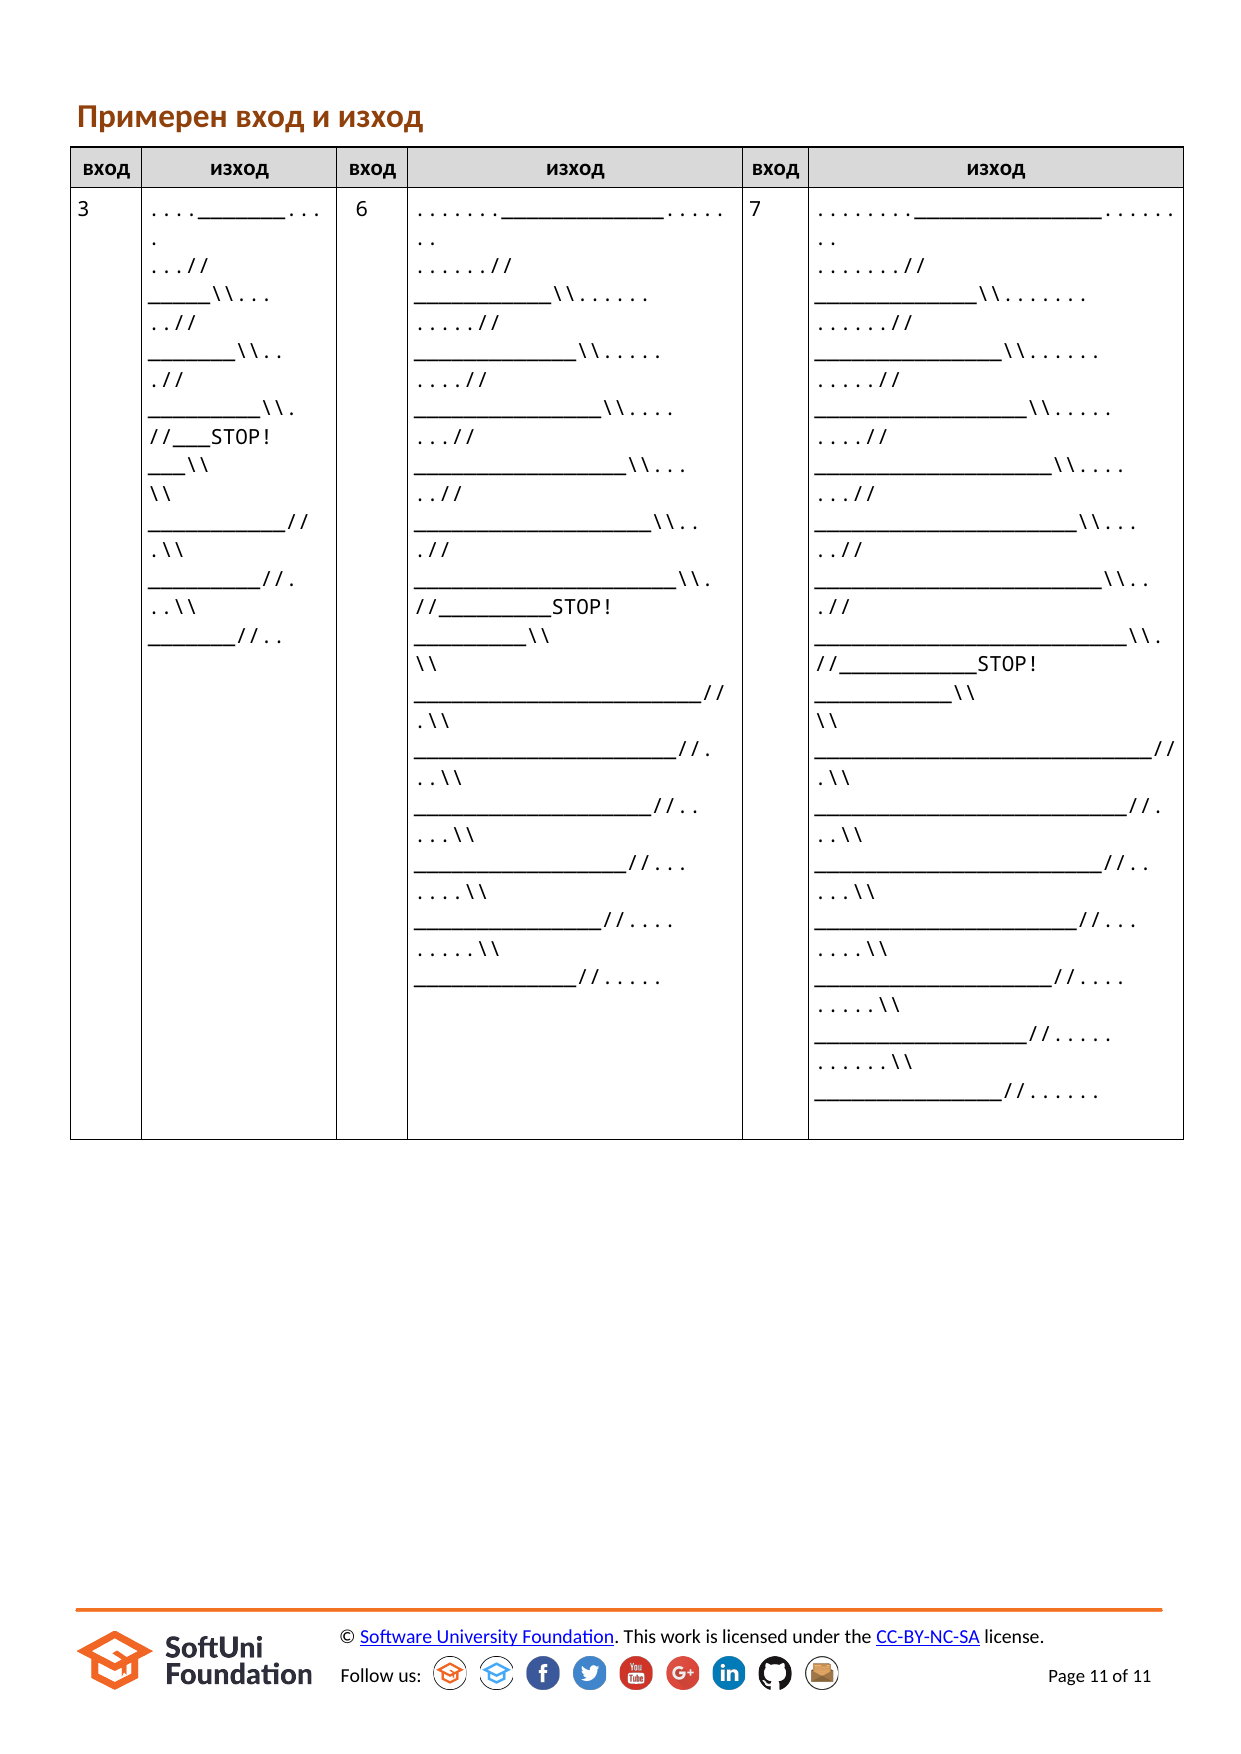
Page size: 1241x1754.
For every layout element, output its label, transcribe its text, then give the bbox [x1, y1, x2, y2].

picture [666, 1656, 700, 1690]
table_header изход [809, 148, 1183, 187]
picture [480, 1656, 513, 1690]
table_cell 3 [71, 188, 141, 1139]
picture [712, 1656, 722, 1666]
picture [736, 1656, 746, 1666]
picture [736, 1680, 746, 1690]
table_header вход [337, 148, 407, 187]
picture [727, 1670, 738, 1680]
table_cell ........_______________........ .......//_____________\\....... ......//_______________\\...... .....//_________________\\..... ....//___________________\\.... ...//_____________________\\... ..//_______________________\\.. .//_________________________\\. //___________STOP!___________\\ \\___________________________// .\\_________________________//. ..\\_______________________//.. ...\\_____________________//... ....\\___________________//.... .....\\_________________//..... ......\\_______________//...... [809, 188, 1183, 1139]
subtitle Примерен вход и изход [77, 95, 1163, 136]
table_header изход [408, 148, 742, 187]
table_header изход [142, 148, 336, 187]
picture [805, 1656, 839, 1690]
table_cell ...._______.... ...//_____\\... ..//_______\\.. .//_________\\. //___STOP!___\\ \\___________// .\\_________//. ..\\_______//.. [142, 188, 336, 1139]
table_cell 7 [743, 188, 808, 1139]
picture [573, 1656, 607, 1690]
picture [433, 1656, 467, 1690]
picture [619, 1656, 653, 1690]
picture [76, 1631, 312, 1690]
picture [712, 1680, 722, 1690]
table_header вход [71, 148, 141, 187]
table_cell ......._____________....... ......//___________\\...... .....//_____________\\..... ....//_______________\\.... ...//_________________\\... ..//___________________\\.. .//_____________________\\. //_________STOP!_________\\ \\_______________________// .\\_____________________//. ..\\___________________//.. ...\\_________________//... ....\\_______________//.... .....\\_____________//..... [408, 188, 742, 1139]
table_cell 6 [337, 188, 407, 1139]
picture [526, 1656, 560, 1690]
picture [758, 1656, 792, 1690]
table_header вход [743, 148, 808, 187]
